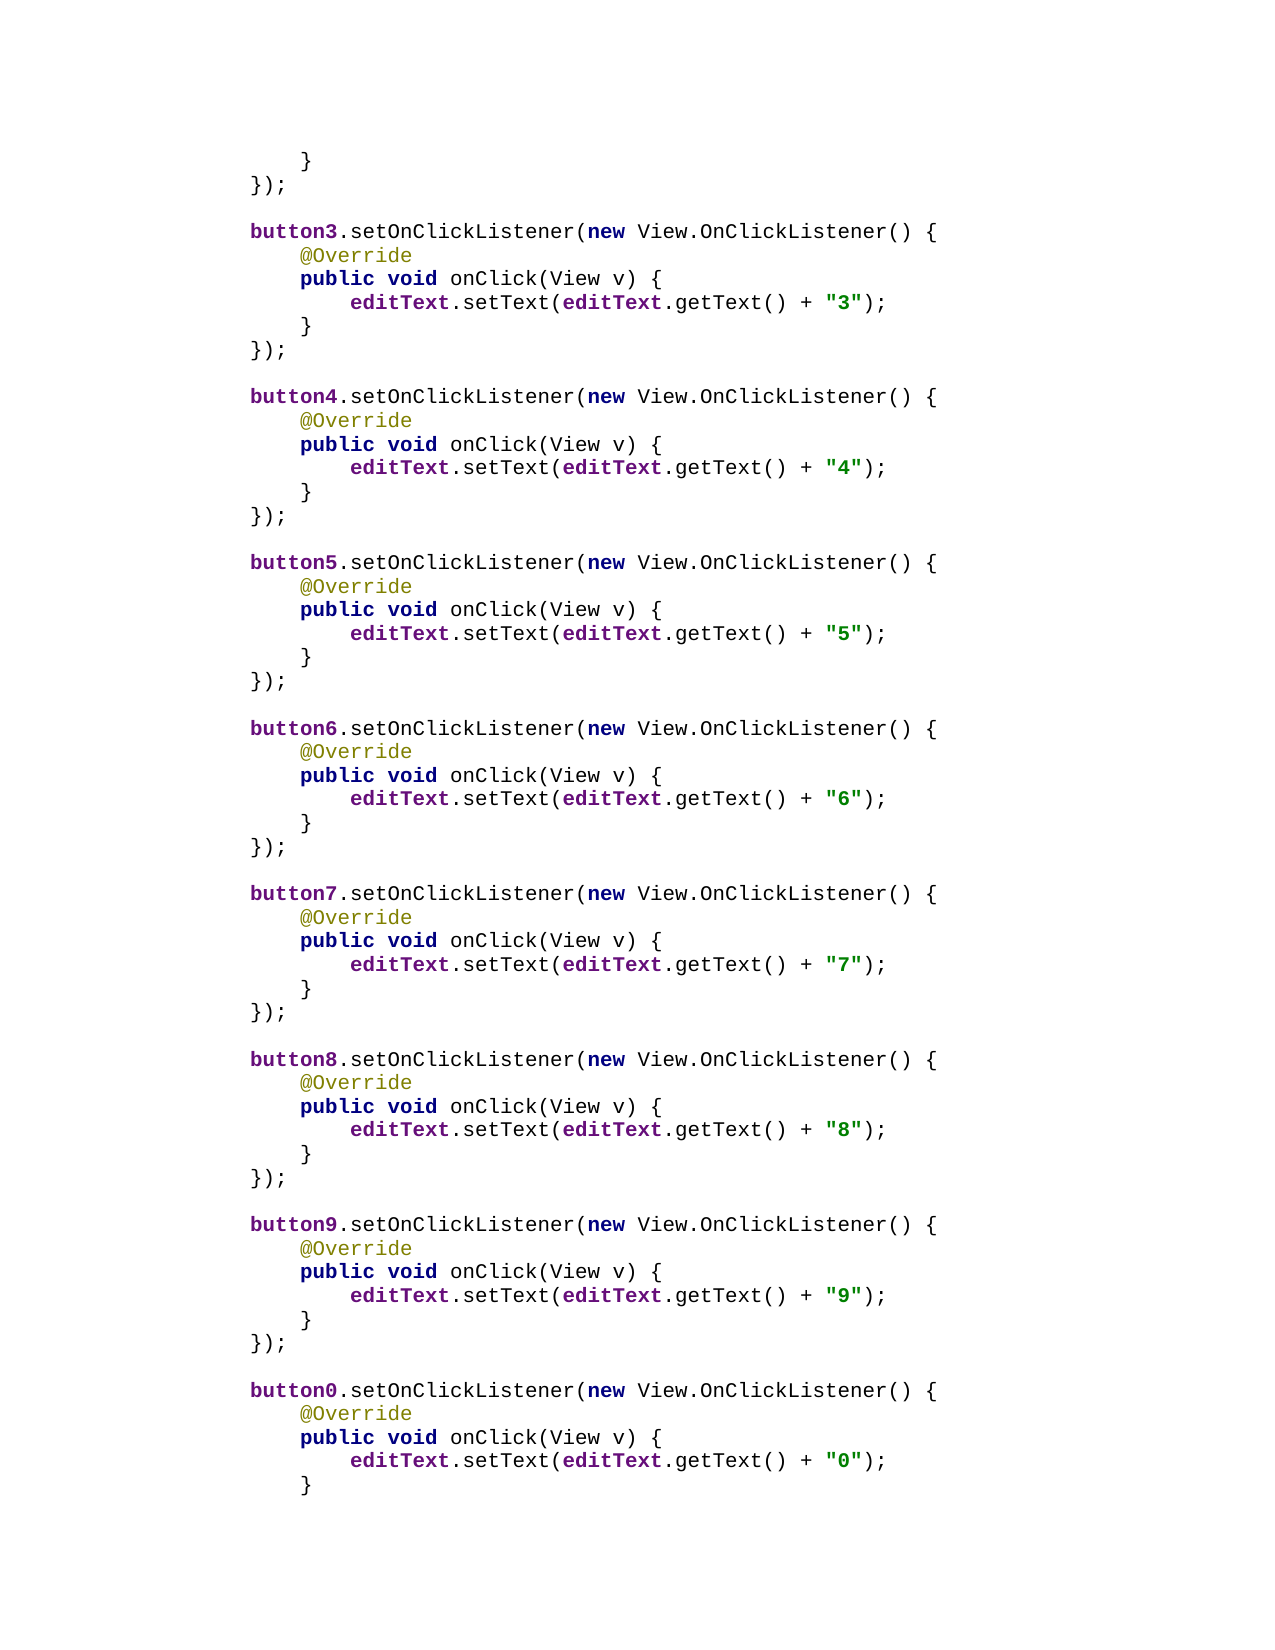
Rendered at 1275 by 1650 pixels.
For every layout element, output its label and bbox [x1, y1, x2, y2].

text [150, 150, 1125, 1498]
